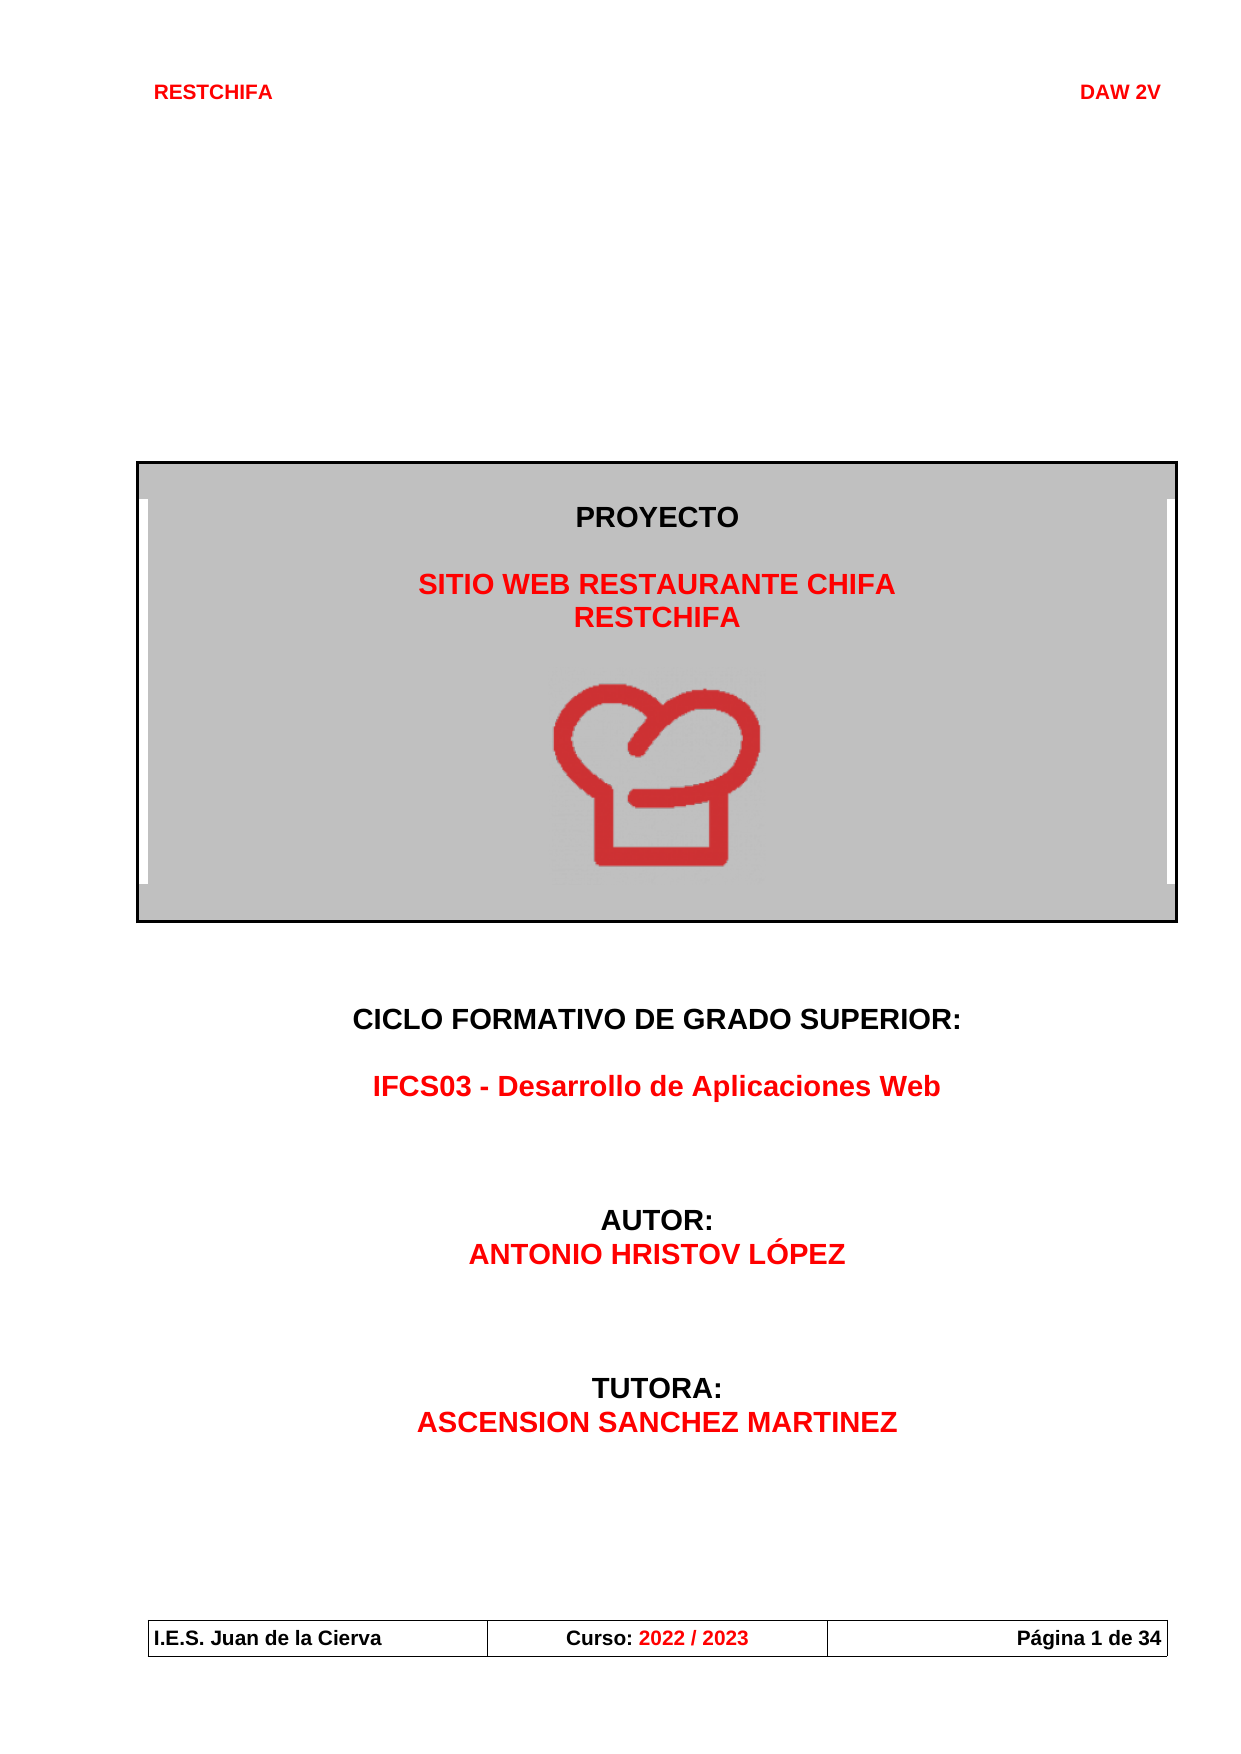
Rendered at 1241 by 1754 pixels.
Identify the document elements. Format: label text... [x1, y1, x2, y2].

text RESTCHIFA [148, 600, 1167, 634]
text ANTONIO HRISTOV LÓPEZ [148, 1237, 1167, 1271]
text CICLO FORMATIVO DE GRADO SUPERIOR: [148, 1002, 1167, 1036]
text PROYECTO [148, 499, 1167, 533]
text TUTORA: [148, 1371, 1167, 1405]
picture [548, 667, 766, 885]
text IFCS03 - Desarrollo de Aplicaciones Web [148, 1069, 1167, 1103]
text ASCENSION SANCHEZ MARTINEZ [148, 1405, 1167, 1438]
text AUTOR: [148, 1203, 1167, 1237]
text SITIO WEB RESTAURANTE CHIFA [148, 567, 1167, 600]
